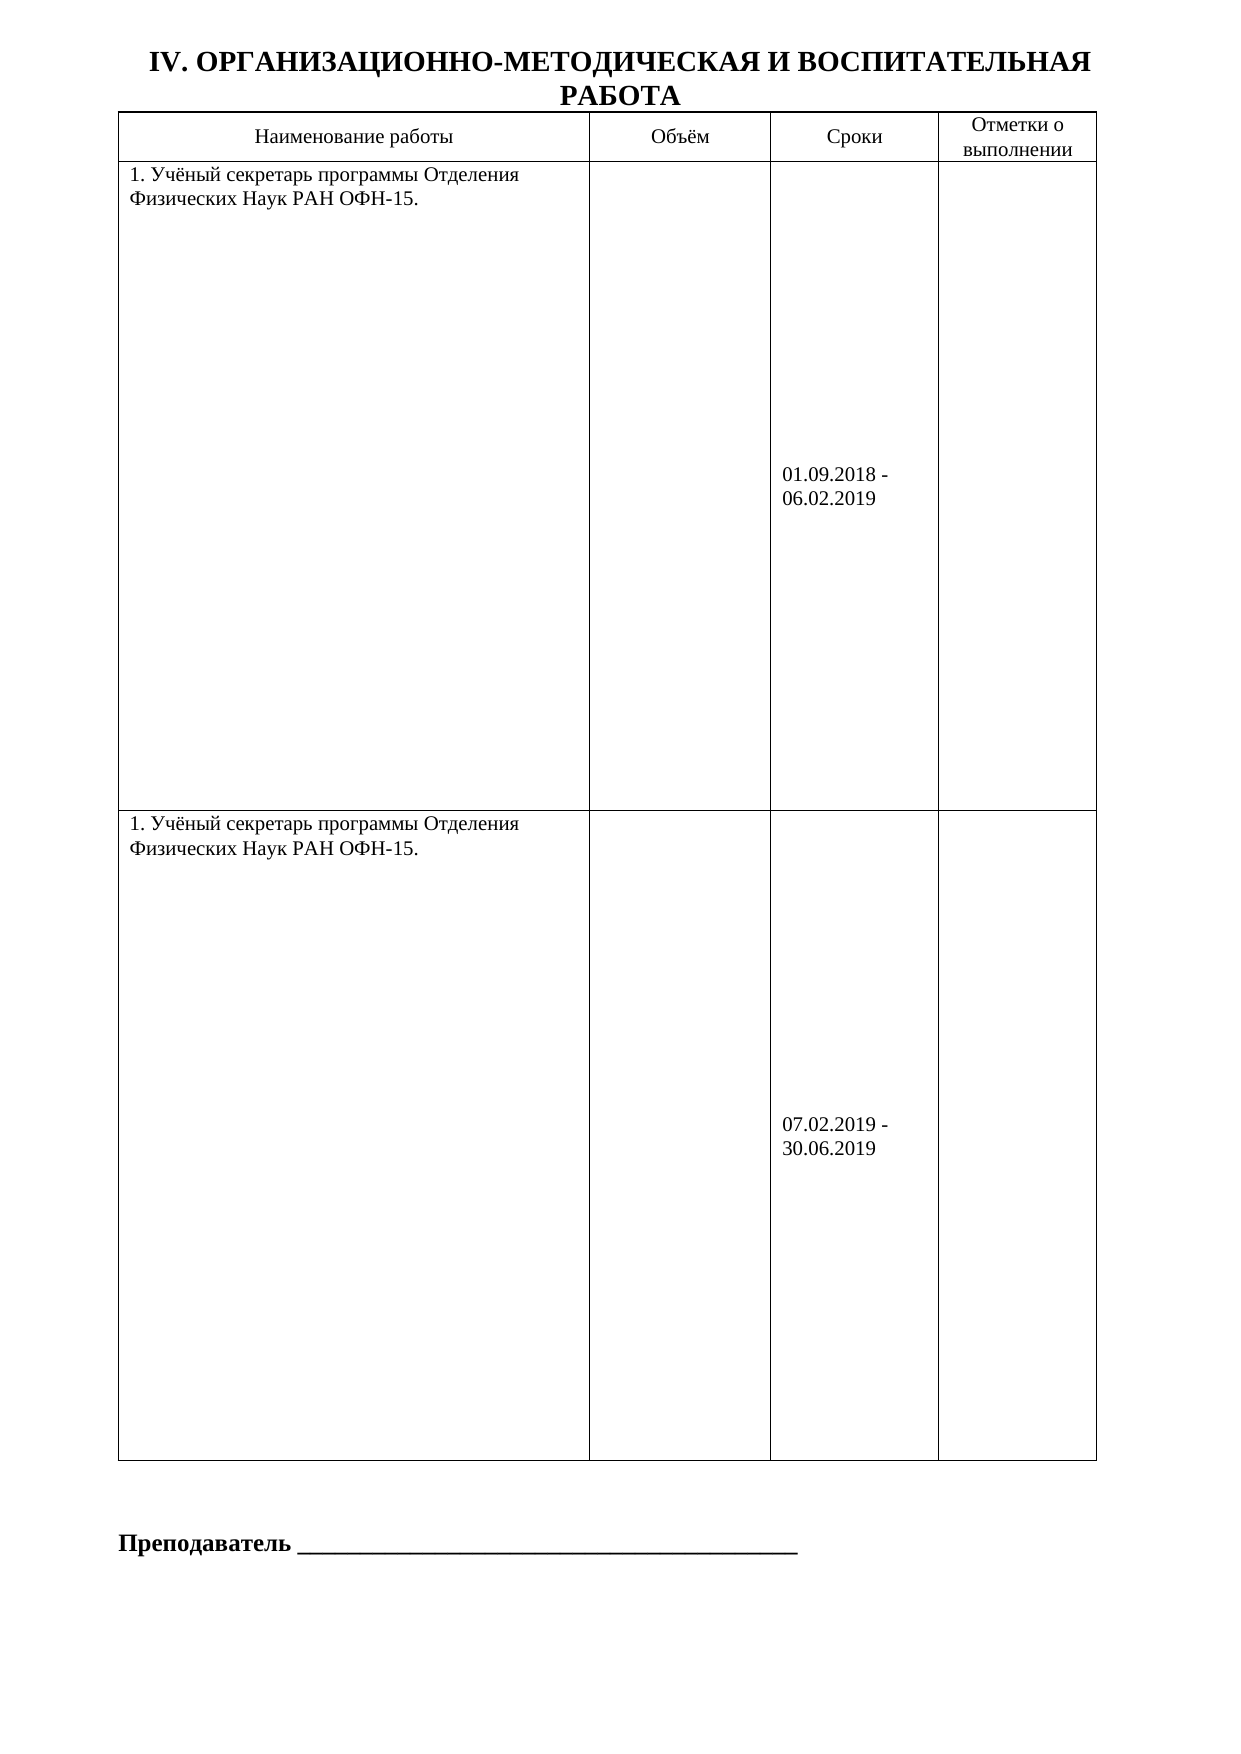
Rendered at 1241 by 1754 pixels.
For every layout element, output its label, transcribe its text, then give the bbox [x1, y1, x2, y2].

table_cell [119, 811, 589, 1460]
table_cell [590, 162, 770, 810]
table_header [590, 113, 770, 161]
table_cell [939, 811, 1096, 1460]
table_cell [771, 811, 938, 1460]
text iv. Организационно-методическая и воспитательная работа [118, 44, 1122, 111]
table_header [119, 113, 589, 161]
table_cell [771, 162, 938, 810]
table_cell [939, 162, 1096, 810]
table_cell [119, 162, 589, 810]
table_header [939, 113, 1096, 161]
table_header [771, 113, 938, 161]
text Преподаватель ________________________________________ [118, 1528, 1122, 1557]
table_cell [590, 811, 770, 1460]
